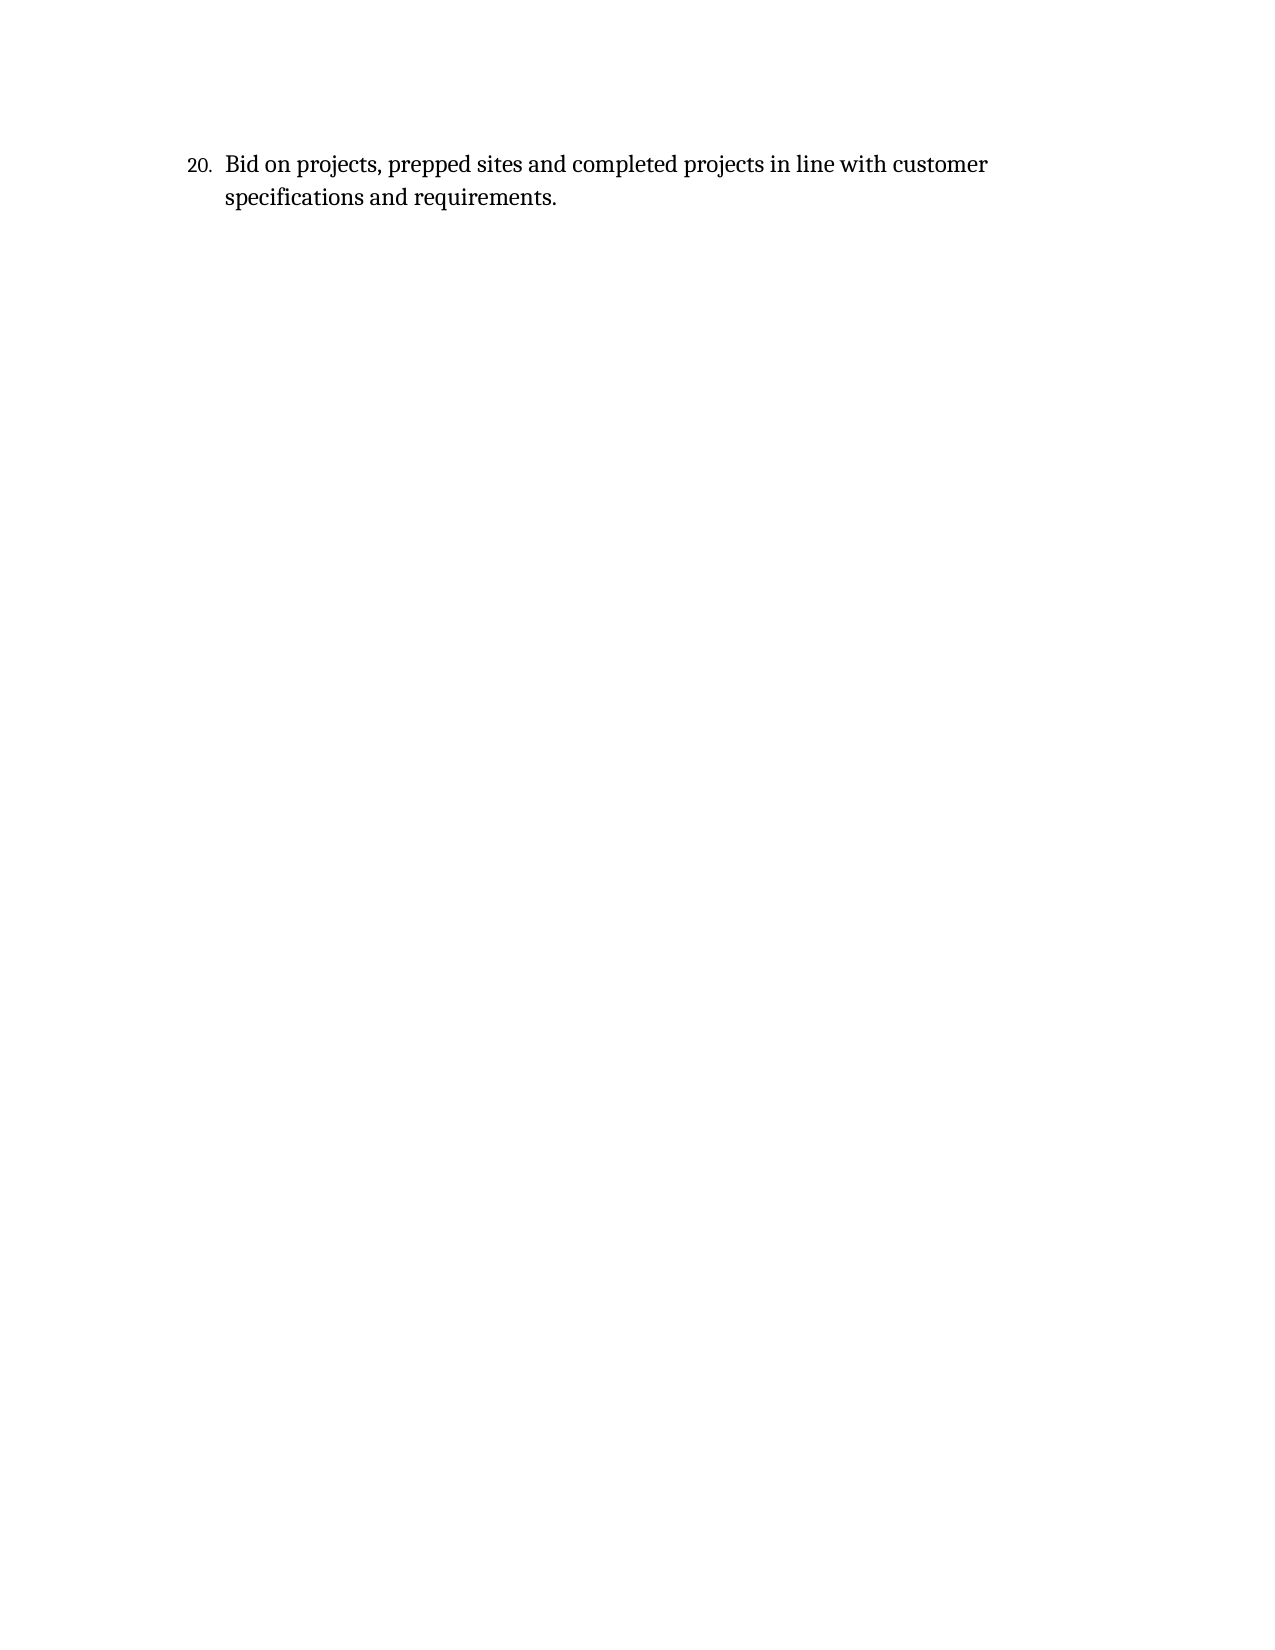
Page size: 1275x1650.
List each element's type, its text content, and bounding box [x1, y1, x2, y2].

list Bid on projects, prepped sites and completed projects in line with customer specifications and requirements. [187, 150, 1125, 212]
